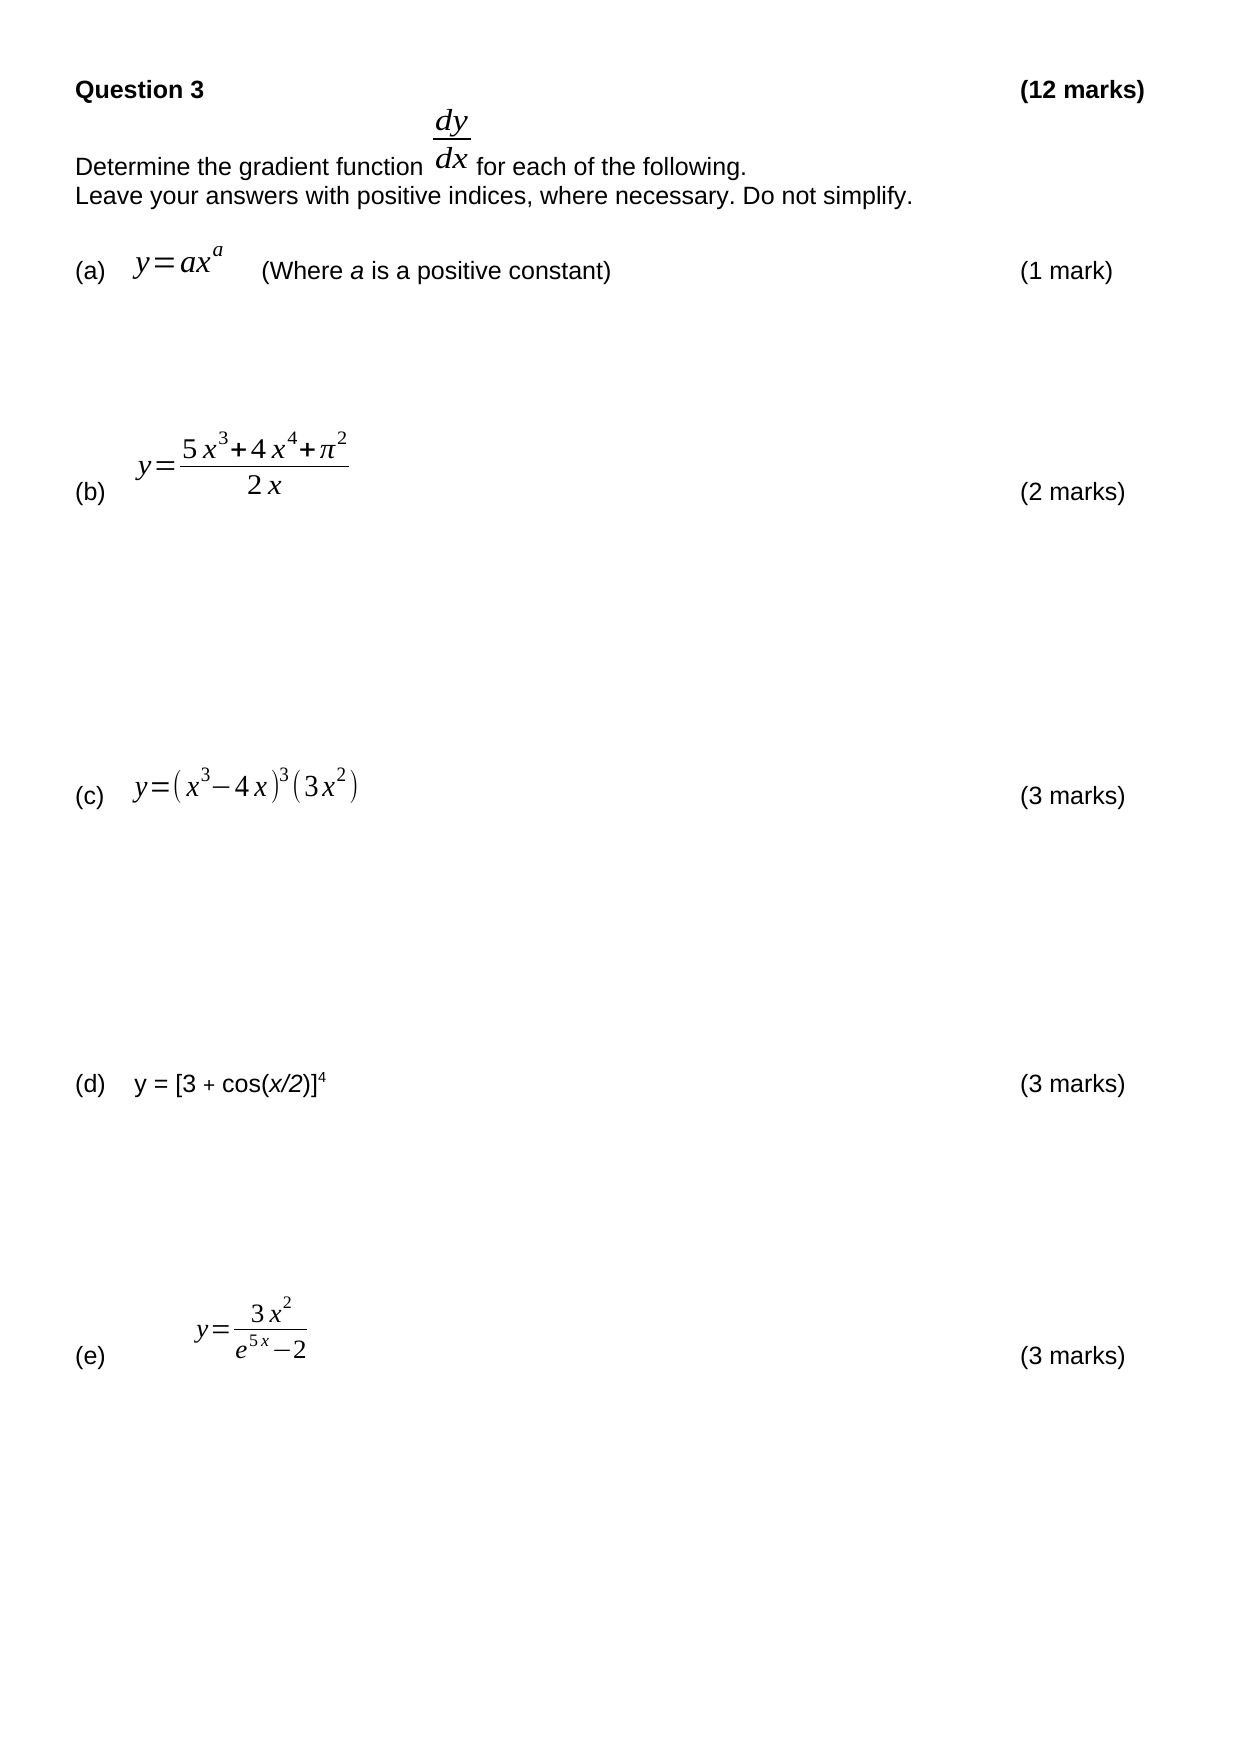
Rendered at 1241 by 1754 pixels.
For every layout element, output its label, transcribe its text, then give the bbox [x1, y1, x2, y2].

text (c) (3 marks) [75, 764, 1165, 810]
text (e) (3 marks) [75, 1294, 1165, 1369]
text (b) (2 marks) [75, 428, 1165, 505]
text Question 3 (12 marks) [75, 75, 1165, 104]
text Determine the gradient function for each of the following. [75, 104, 1165, 181]
text (d) y = [3 + cos(x/2)]4 (3 marks) [75, 1069, 1165, 1097]
text (a) (Where a is a positive constant) (1 mark) [75, 238, 1165, 284]
text Leave your answers with positive indices, where necessary. Do not simplify. [75, 181, 1165, 210]
